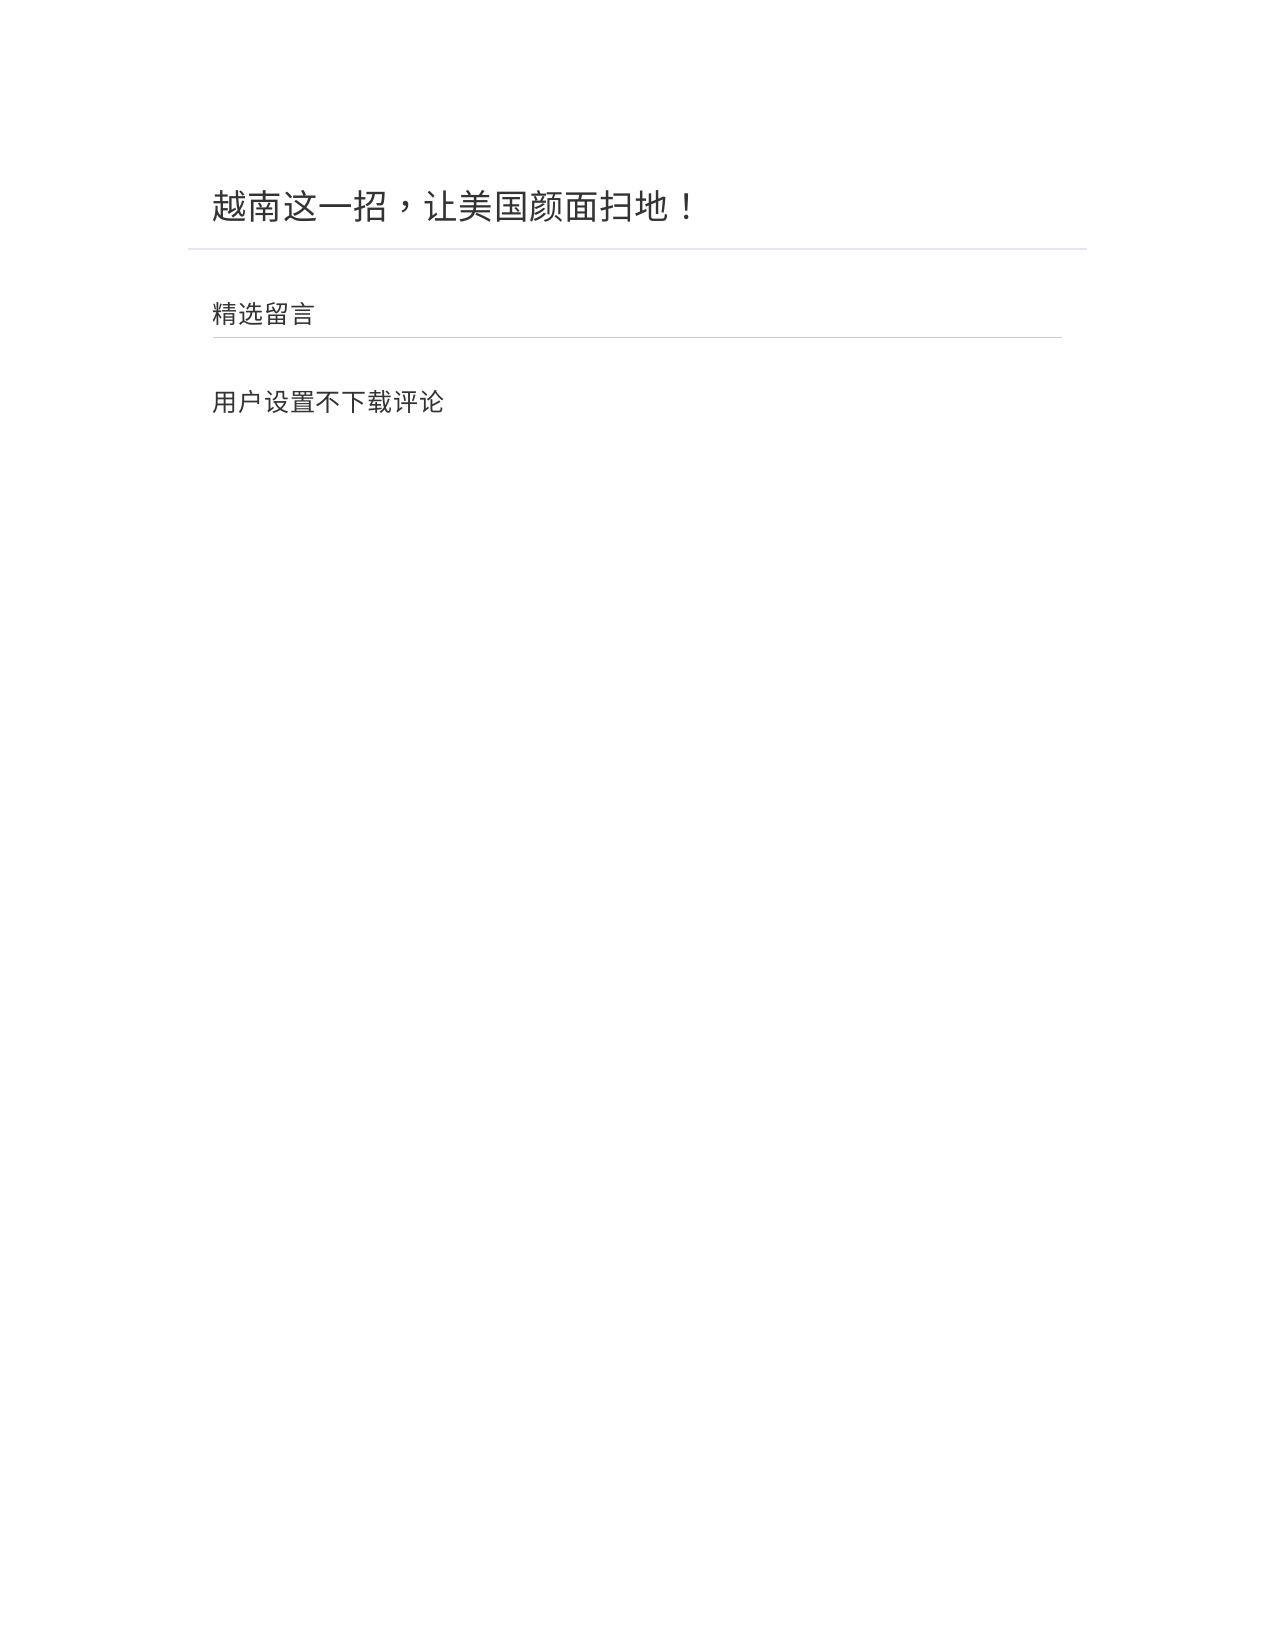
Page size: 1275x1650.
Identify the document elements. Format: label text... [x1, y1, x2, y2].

text 用户设置不下载评论 [212, 379, 1062, 419]
subtitle 精选留言 [212, 290, 1062, 338]
title 越南这一招，让美国颜面扫地！ [187, 150, 1087, 250]
